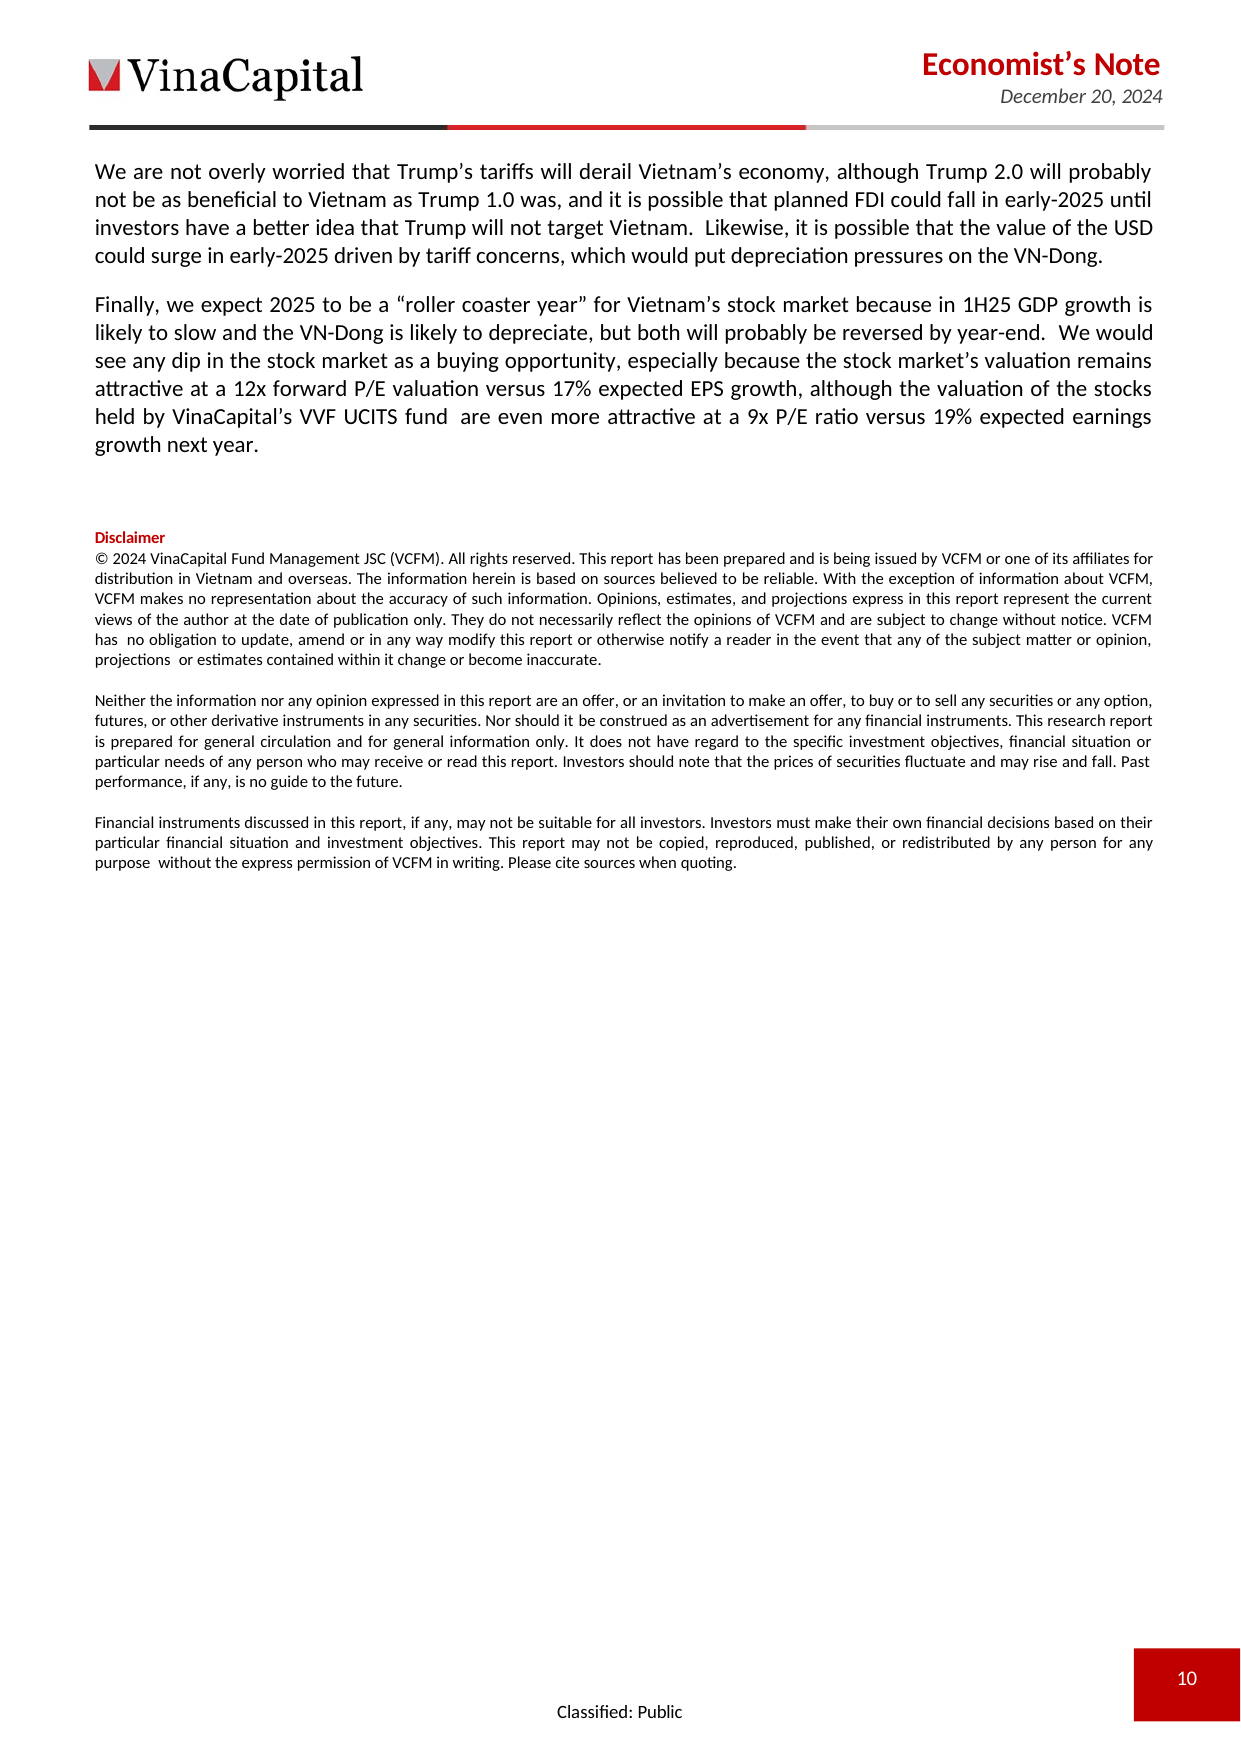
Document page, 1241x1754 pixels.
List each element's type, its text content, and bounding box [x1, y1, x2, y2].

text Financial instruments discussed in this report, if any, may not be suitable for all investors. Investors must make their own financial decisions based on their particular financial situation and investment objectives. This report may not be copied, reproduced, published, or redistributed by any person for any purpose without the express permission of VCFM in writing. Please cite sources when quoting. [94, 812, 1154, 873]
text We are not overly worried that Trump’s tariffs will derail Vietnam’s economy, although Trump 2.0 will probably not be as beneficial to Vietnam as Trump 1.0 was, and it is possible that planned FDI could fall in early-2025 until investors have a better idea that Trump will not target Vietnam. Likewise, it is possible that the value of the USD could surge in early-2025 driven by tariff concerns, which would put depreciation pressures on the VN-Dong. [94, 157, 1154, 269]
picture [89, 125, 1165, 130]
picture [88, 56, 363, 101]
text Finally, we expect 2025 to be a “roller coaster year” for Vietnam’s stock market because in 1H25 GDP growth is likely to slow and the VN-Dong is likely to depreciate, but both will probably be reversed by year-end. We would see any dip in the stock market as a buying opportunity, especially because the stock market’s valuation remains attractive at a 12x forward P/E valuation versus 17% expected EPS growth, although the valuation of the stocks held by VinaCapital’s VVF UCITS fund are even more attractive at a 9x P/E ratio versus 19% expected earnings growth next year. [94, 290, 1154, 458]
text Disclaimer [94, 528, 1166, 548]
text © 2024 VinaCapital Fund Management JSC (VCFM). All rights reserved. This report has been prepared and is being issued by VCFM or one of its affiliates for distribution in Vietnam and overseas. The information herein is based on sources believed to be reliable. With the exception of information about VCFM, VCFM makes no representation about the accuracy of such information. Opinions, estimates, and projections express in this report represent the current views of the author at the date of publication only. They do not necessarily reflect the opinions of VCFM and are subject to change without notice. VCFM has no obligation to update, amend or in any way modify this report or otherwise notify a reader in the event that any of the subject matter or opinion, projections or estimates contained within it change or become inaccurate. [94, 548, 1154, 670]
text Neither the information nor any opinion expressed in this report are an offer, or an invitation to make an offer, to buy or to sell any securities or any option, futures, or other derivative instruments in any securities. Nor should it be construed as an advertisement for any financial instruments. This research report is prepared for general circulation and for general information only. It does not have regard to the specific investment objectives, financial situation or particular needs of any person who may receive or read this report. Investors should note that the prices of securities fluctuate and may rise and fall. Past performance, if any, is no guide to the future. [94, 690, 1153, 792]
